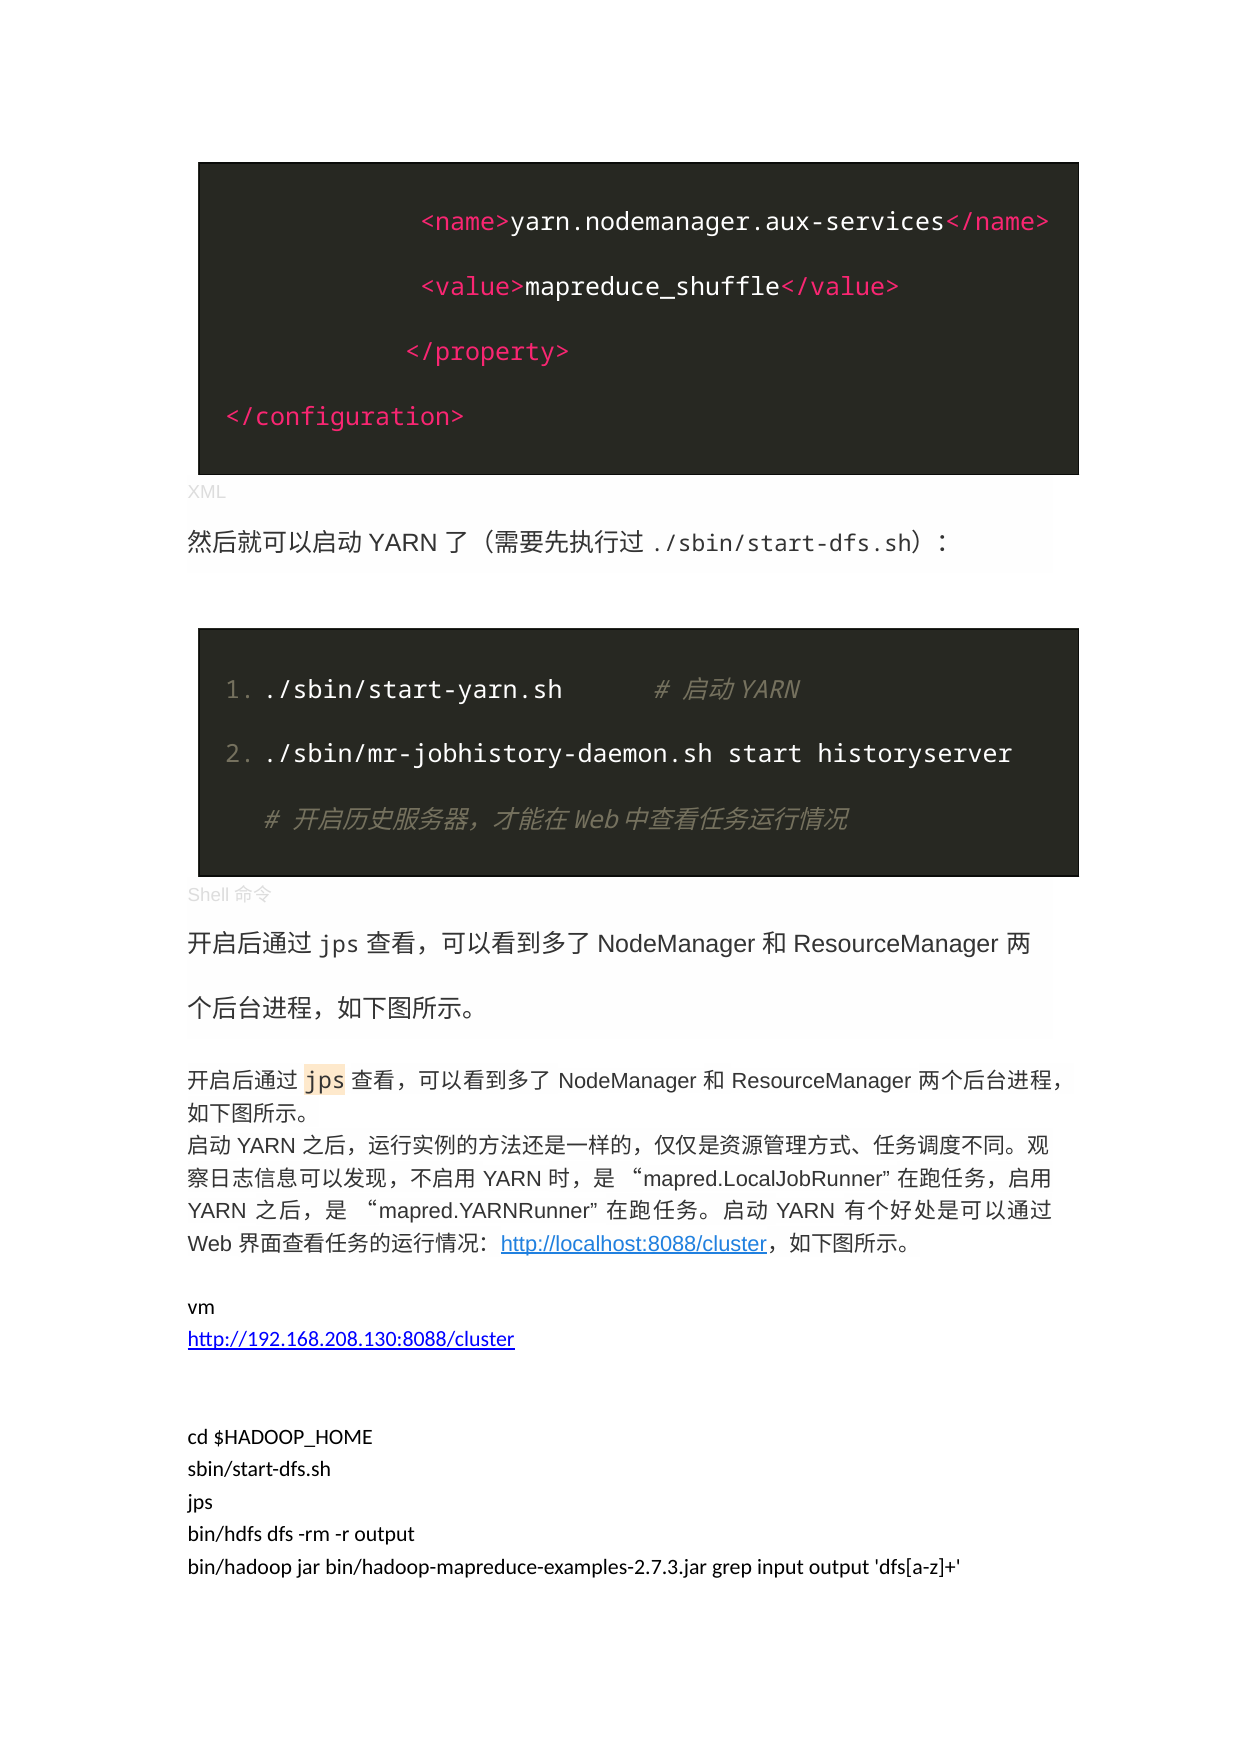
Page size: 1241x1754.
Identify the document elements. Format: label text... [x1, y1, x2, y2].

text vm [187, 1290, 1053, 1323]
text </configuration> [200, 357, 1078, 474]
list ./sbin/start-yarn.sh # 启动YARN [200, 630, 1078, 693]
text bin/hdfs dfs -rm -r output [187, 1518, 1053, 1550]
text </property> [200, 292, 1078, 357]
text sbin/start-dfs.sh [187, 1453, 1053, 1485]
text jps [187, 1485, 1053, 1518]
text bin/hadoop jar bin/hadoop-mapreduce-examples-2.7.3.jar grep input output 'dfs[a-z]+' [187, 1550, 1053, 1583]
text XML [187, 475, 1053, 508]
text <value>mapreduce_shuffle</value> [200, 227, 1078, 292]
text 开启后通过 jps 查看，可以看到多了 NodeManager 和 ResourceManager 两个后台进程，如下图所示。 [187, 909, 1053, 1039]
text Shell 命令 [187, 877, 1053, 909]
text cd $HADOOP_HOME [187, 1420, 1053, 1453]
list ./sbin/mr-jobhistory-daemon.sh start historyserver # 开启历史服务器，才能在Web中查看任务运行情况 [200, 693, 1078, 875]
text 然后就可以启动 YARN 了（需要先执行过 ./sbin/start-dfs.sh）： [187, 508, 1053, 573]
text <name>yarn.nodemanager.aux-services</name> [200, 164, 1078, 227]
text 开启后通过 jps 查看，可以看到多了 NodeManager 和 ResourceManager 两个后台进程，如下图所示。 [187, 1063, 1053, 1128]
text http://192.168.208.130:8088/cluster [187, 1323, 1053, 1355]
